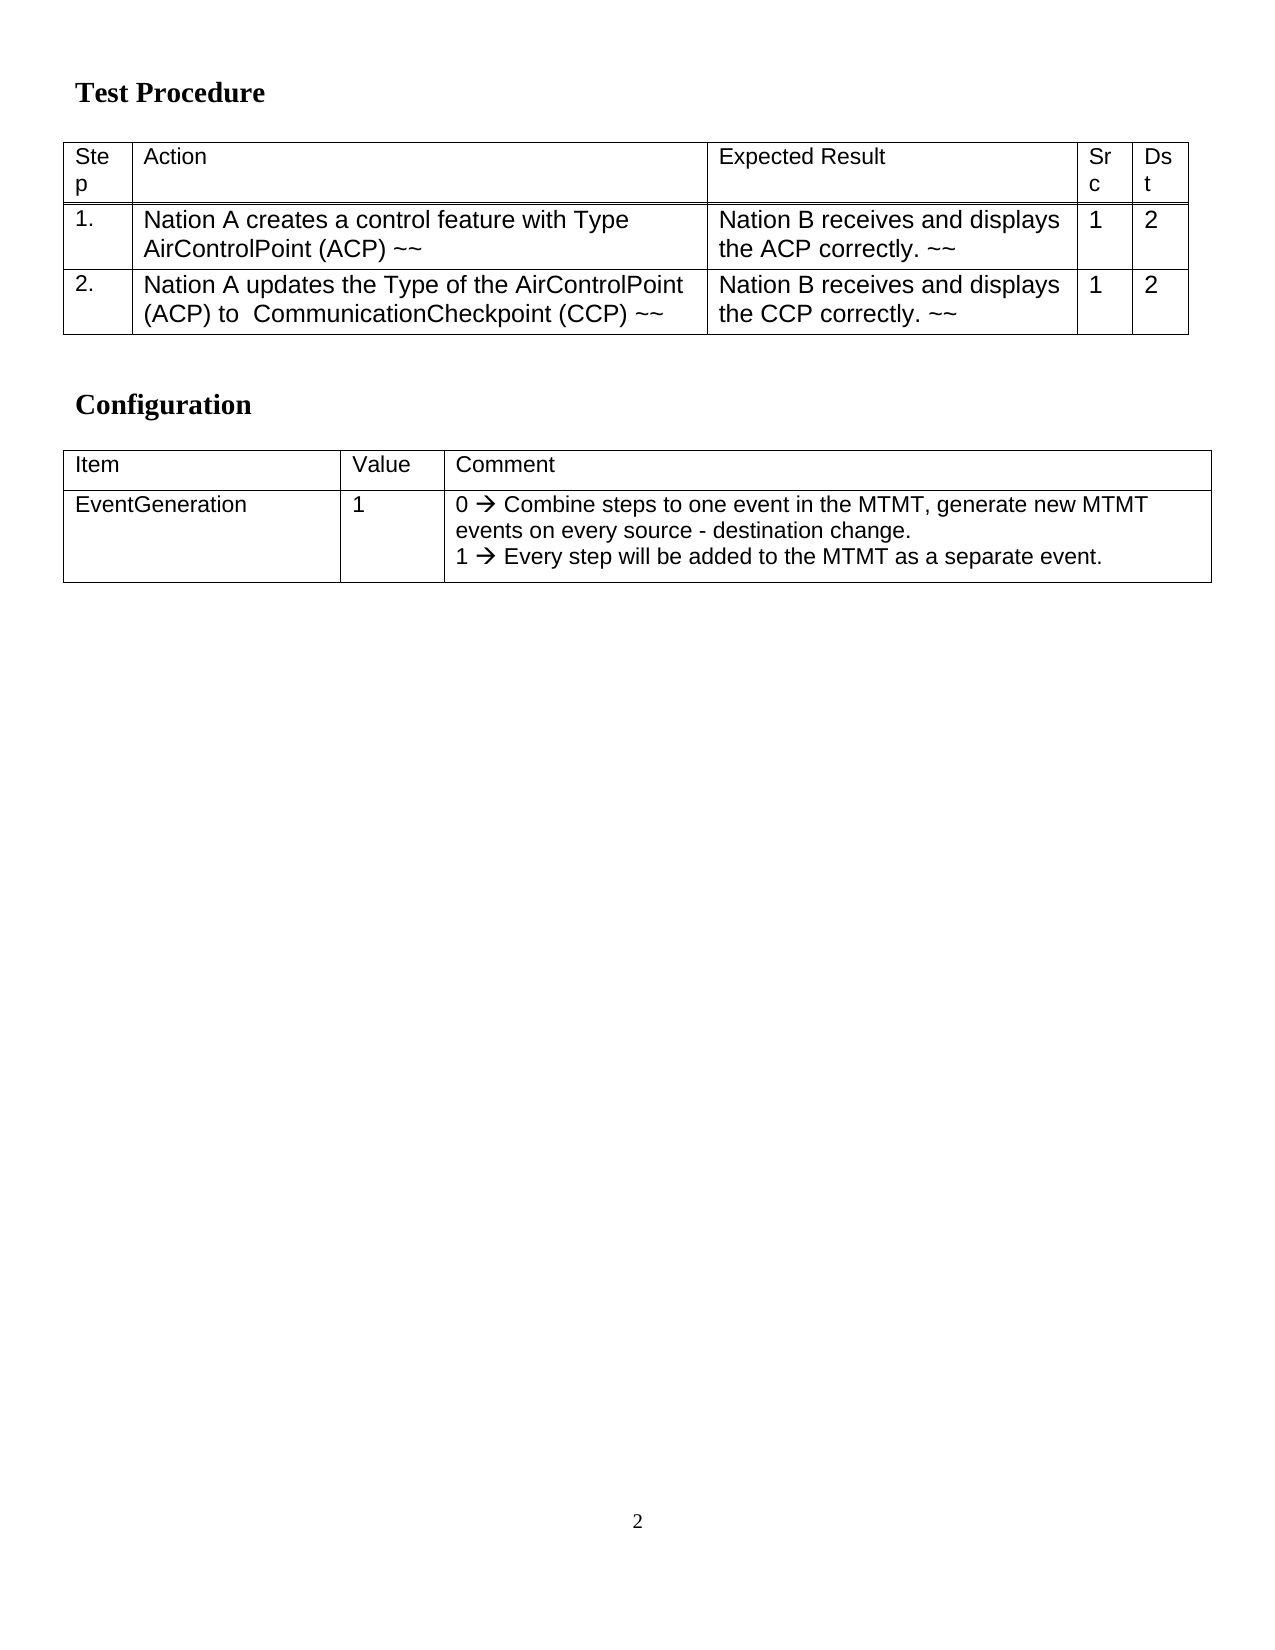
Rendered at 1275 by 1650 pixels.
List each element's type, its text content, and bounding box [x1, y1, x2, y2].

table_cell 1 [1078, 270, 1132, 334]
table_cell Nation A updates the Type of the AirControlPoint (ACP) to CommunicationCheckpoint (CCP) ~~ [133, 270, 707, 334]
table_cell [64, 205, 132, 269]
table_header Src [1078, 143, 1132, 202]
table_cell EventGeneration [64, 491, 340, 582]
table_cell 0 Combine steps to one event in the MTMT, generate new MTMT events on every source - destination change. 1 Every step will be added to the MTMT as a separate event. [445, 491, 1211, 582]
table_header Step [64, 143, 132, 202]
table_header Action [133, 143, 707, 202]
table_cell 1 [341, 491, 444, 582]
table_cell 1 [1078, 205, 1132, 269]
table_header Comment [445, 451, 1211, 489]
table_header Value [341, 451, 444, 489]
text Configuration [75, 387, 1200, 420]
table_cell 2 [1133, 270, 1188, 334]
table_cell Nation A creates a control feature with Type AirControlPoint (ACP) ~~ [133, 205, 707, 269]
table_header Expected Result [708, 143, 1077, 202]
table_cell 2 [1133, 205, 1188, 269]
table_cell [64, 270, 132, 334]
title Test Procedure [75, 75, 1200, 108]
table_cell Nation B receives and displays the ACP correctly. ~~ [708, 205, 1077, 269]
table_cell Nation B receives and displays the CCP correctly. ~~ [708, 270, 1077, 334]
table_header Item [64, 451, 340, 489]
table_header Dst [1133, 143, 1188, 202]
